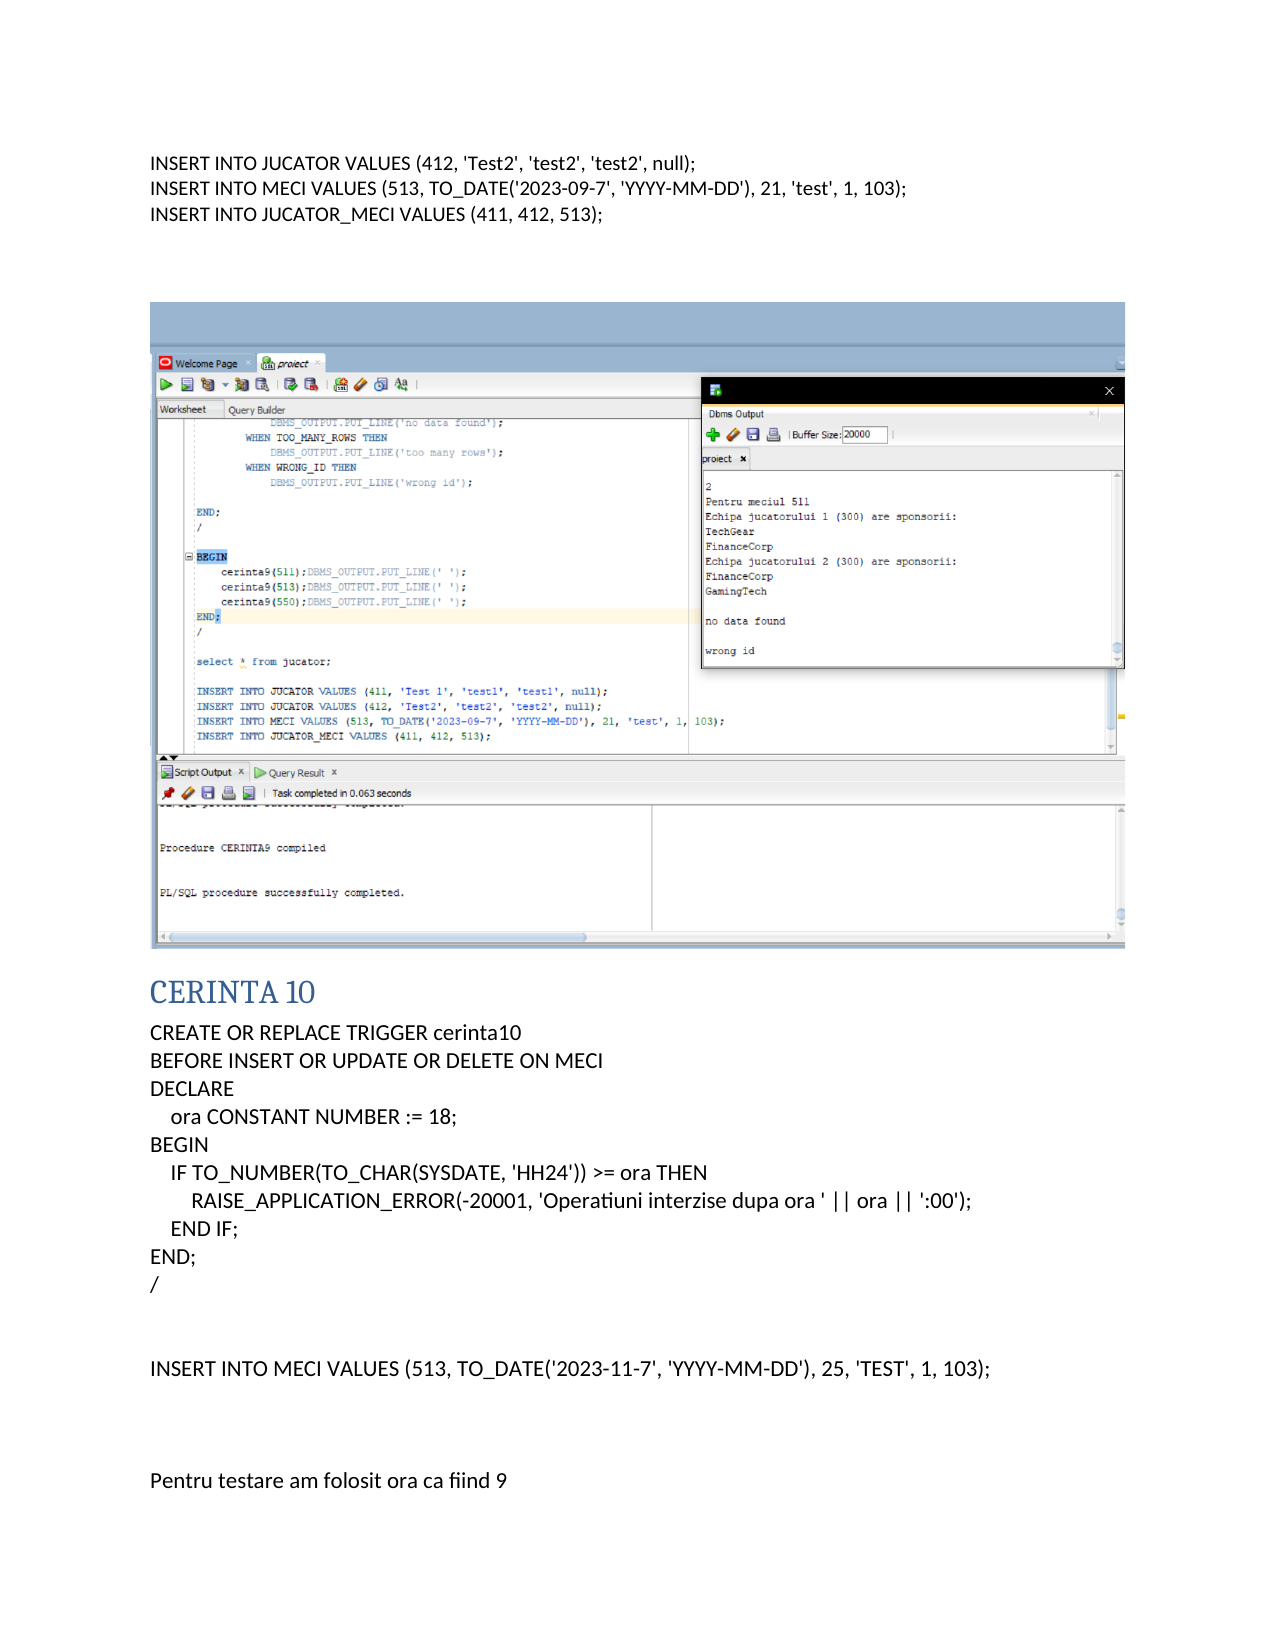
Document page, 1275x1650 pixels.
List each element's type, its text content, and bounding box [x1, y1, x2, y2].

text / [150, 1270, 1125, 1298]
picture [150, 302, 1125, 949]
text END; [150, 1242, 1125, 1270]
text INSERT INTO JUCATOR VALUES (412, 'Test2', 'test2', 'test2', null); [150, 150, 1125, 175]
text IF TO_NUMBER(TO_CHAR(SYSDATE, 'HH24')) >= ora THEN [150, 1158, 1125, 1186]
subtitle CERINTA 10 [150, 974, 1125, 1012]
text BEGIN [150, 1130, 1125, 1158]
text Pentru testare am folosit ora ca fiind 9 [150, 1466, 1125, 1494]
text INSERT INTO MECI VALUES (513, TO_DATE('2023-11-7', 'YYYY-MM-DD'), 25, 'TEST', 1, 103); [150, 1354, 1125, 1382]
text INSERT INTO MECI VALUES (513, TO_DATE('2023-09-7', 'YYYY-MM-DD'), 21, 'test', 1, 103); [150, 175, 1125, 201]
text CREATE OR REPLACE TRIGGER cerinta10 [150, 1018, 1125, 1046]
text RAISE_APPLICATION_ERROR(-20001, 'Operatiuni interzise dupa ora ' || ora || ':00'); [150, 1186, 1125, 1214]
text INSERT INTO JUCATOR_MECI VALUES (411, 412, 513); [150, 201, 1125, 226]
text BEFORE INSERT OR UPDATE OR DELETE ON MECI [150, 1046, 1125, 1074]
text DECLARE [150, 1074, 1125, 1102]
text END IF; [150, 1214, 1125, 1242]
text ora CONSTANT NUMBER := 18; [150, 1102, 1125, 1130]
